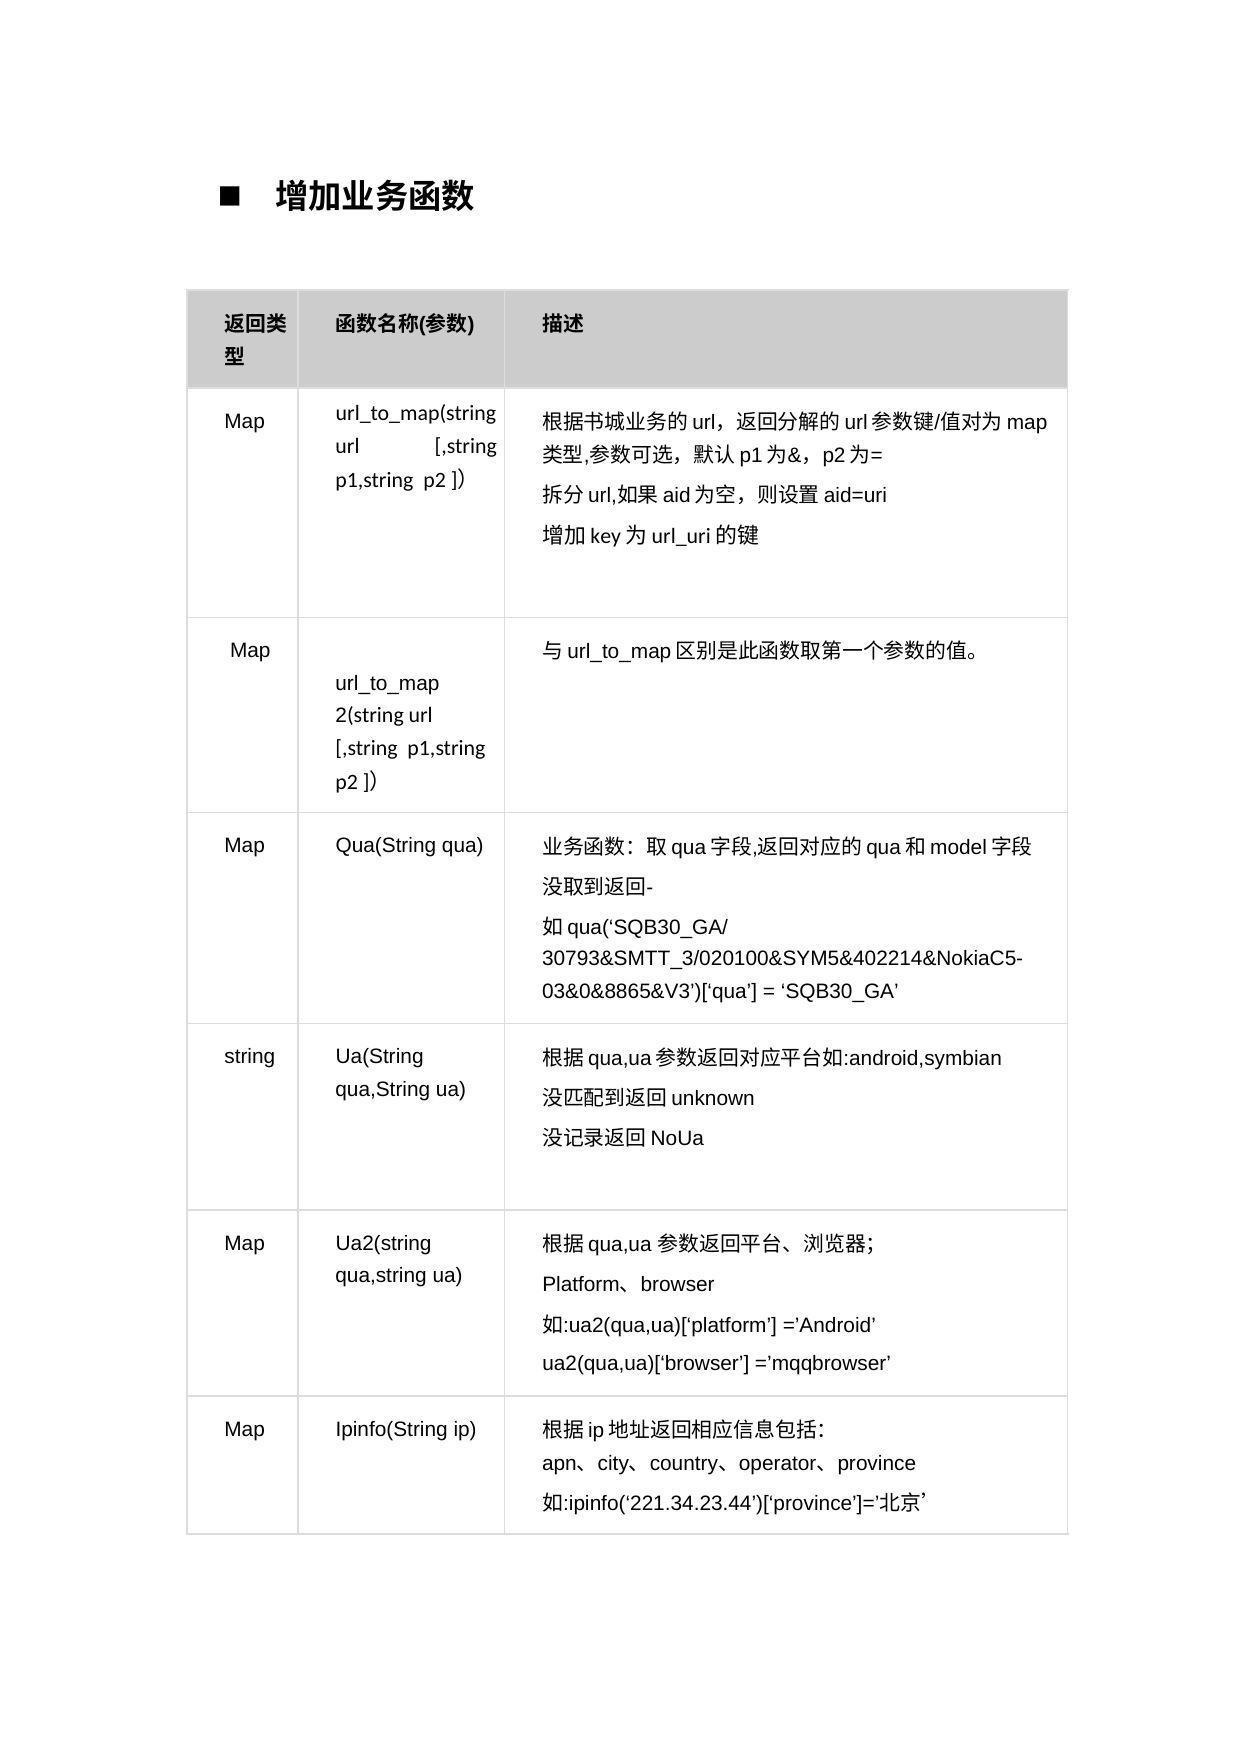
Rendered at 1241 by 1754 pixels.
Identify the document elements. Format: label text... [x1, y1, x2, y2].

table_cell Map [188, 1397, 297, 1533]
table_cell 根据qua,ua参数返回对应平台如:android,symbian 没匹配到返回unknown 没记录返回NoUa [505, 1024, 1067, 1209]
table_cell 根据ip地址返回相应信息包括：apn、city、country、operator、province 如:ipinfo(‘221.34.23.44’)[‘province’]=’北京’ [505, 1397, 1067, 1533]
table_header 函数名称(参数) [299, 291, 504, 387]
table_cell Ipinfo(String ip) [299, 1397, 504, 1533]
table_cell string [188, 1024, 297, 1209]
table_cell Map [188, 618, 297, 812]
table_cell Qua(String qua) [299, 813, 504, 1023]
table_cell Map [188, 389, 297, 616]
table_cell url_to_map2(string url [,string p1,string p2 ]） [299, 618, 504, 812]
table_cell Map [188, 813, 297, 1023]
table_cell 业务函数：取qua字段,返回对应的qua和model字段 没取到返回- 如qua(‘SQB30_GA/30793&SMTT_3/020100&SYM5&402214&NokiaC5-03&0&8865&V3’)[‘qua’] = ‘SQB30_GA’ [505, 813, 1067, 1023]
table_cell 根据书城业务的url，返回分解的url参数键/值对为map类型,参数可选，默认p1为&，p2为= 拆分url,如果aid为空，则设置aid=uri 增加key为url_uri的键 [505, 389, 1067, 616]
table_cell 与url_to_map区别是此函数取第一个参数的值。 [505, 618, 1067, 812]
subtitle 增加业务函数 [217, 162, 1053, 227]
table_cell Ua2(string qua,string ua) [299, 1211, 504, 1395]
table_cell 根据qua,ua 参数返回平台、浏览器； Platform、browser 如:ua2(qua,ua)[‘platform’] =’Android’ ua2(qua,ua)[‘browser’] =’mqqbrowser’ [505, 1211, 1067, 1395]
table_cell Ua(String qua,String ua) [299, 1024, 504, 1209]
table_header 返回类型 [188, 291, 297, 387]
table_cell url_to_map(string url [,string p1,string p2 ]） [299, 389, 504, 616]
table_header 描述 [505, 291, 1067, 387]
table_cell Map [188, 1211, 297, 1395]
